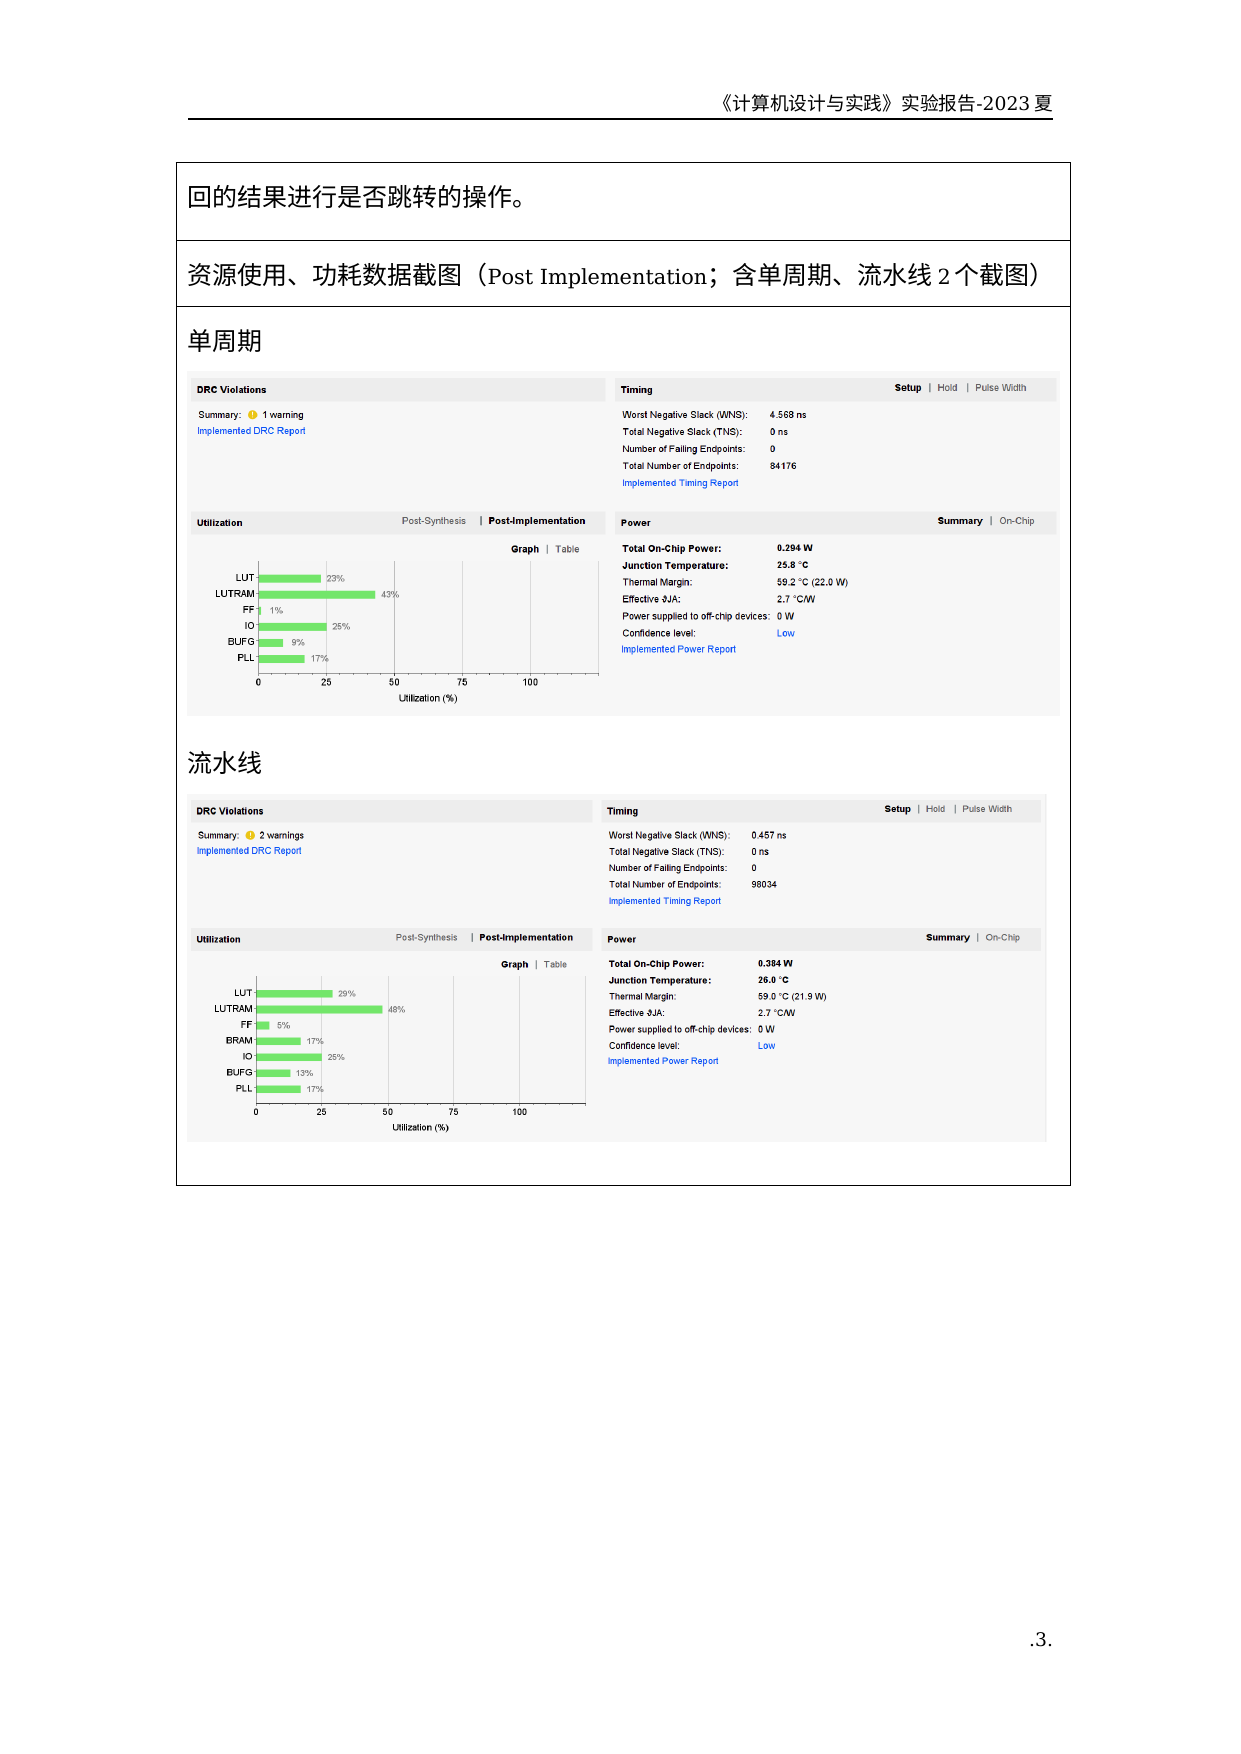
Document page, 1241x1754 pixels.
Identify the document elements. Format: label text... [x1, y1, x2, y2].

picture [187, 371, 1060, 716]
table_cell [177, 163, 1070, 240]
picture [187, 794, 1047, 1142]
table_cell 资源使用、功耗数据截图（Post Implementation；含单周期、流水线2个截图） [177, 241, 1070, 306]
table_cell 单周期 流水线 [177, 307, 1070, 1184]
